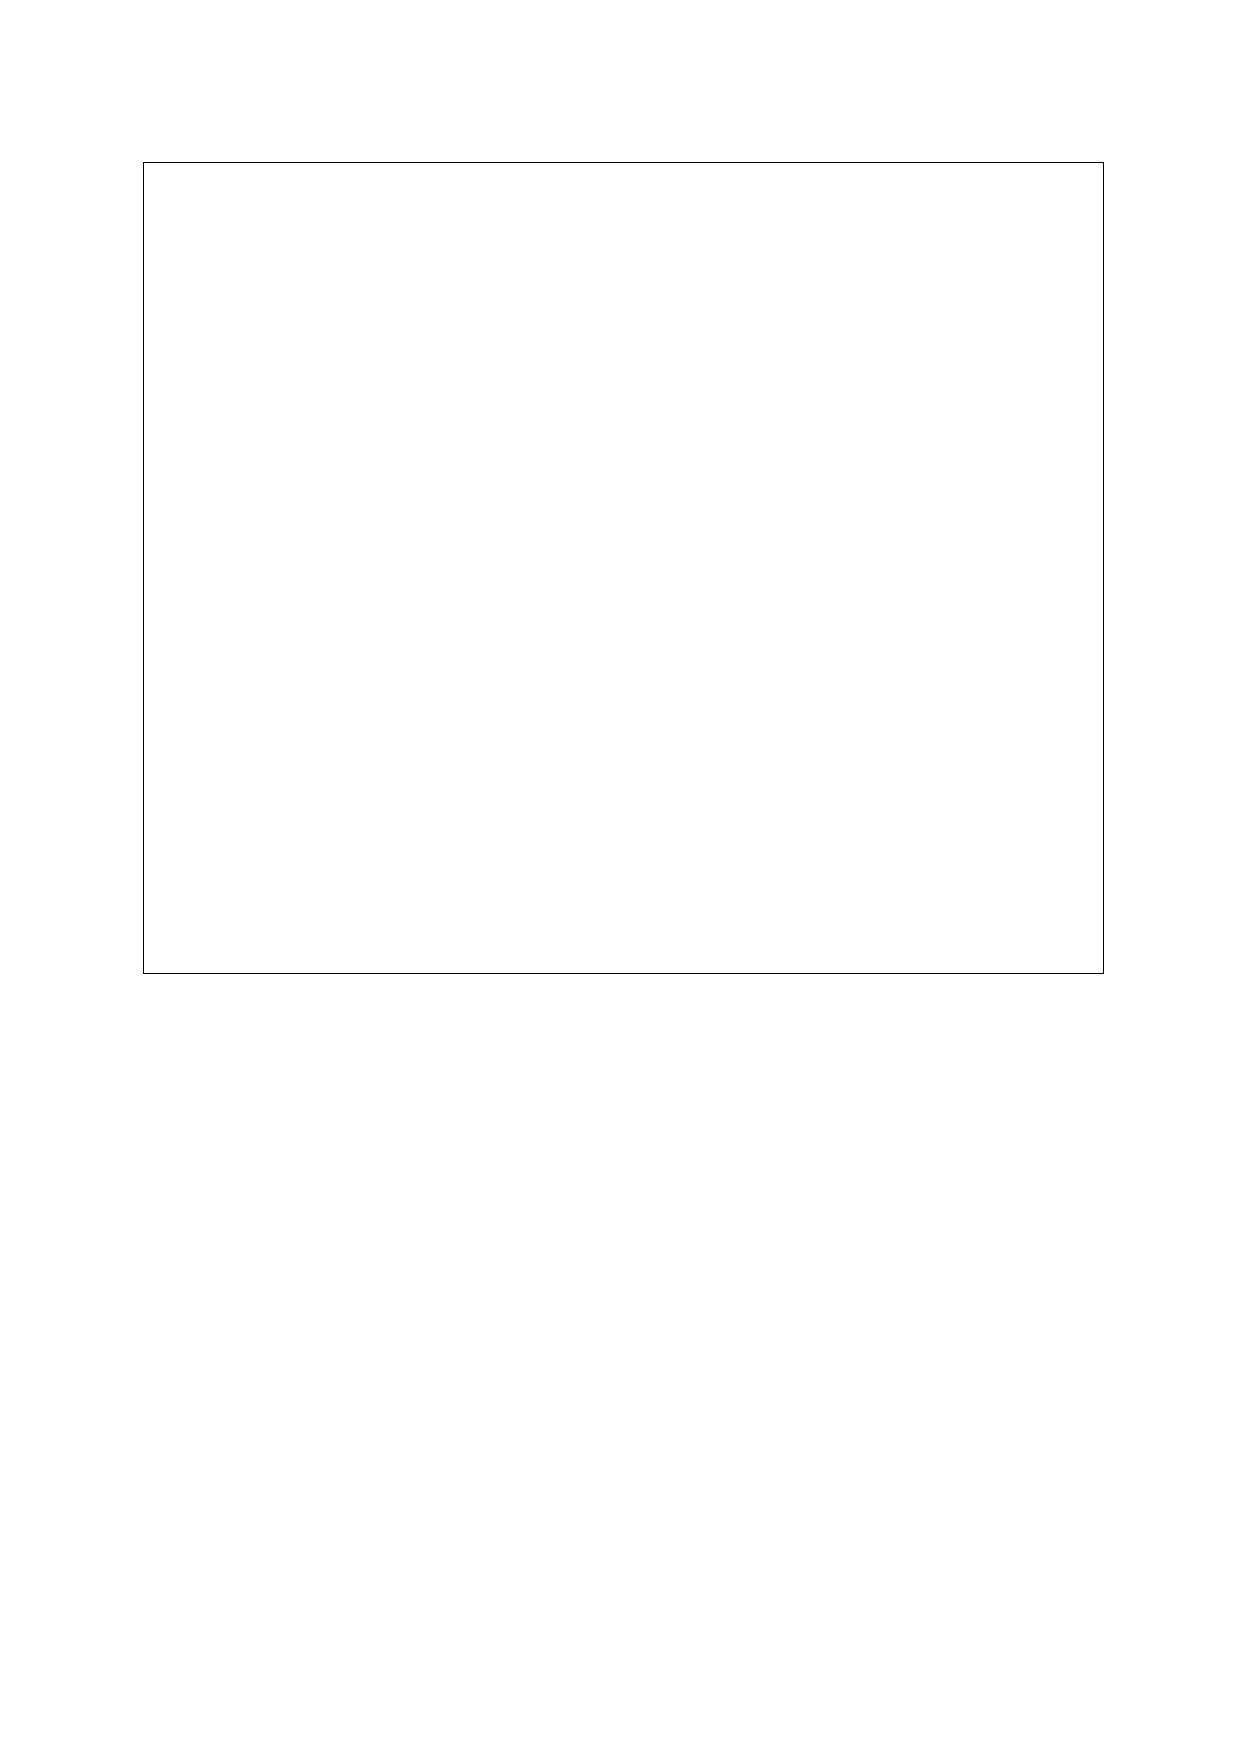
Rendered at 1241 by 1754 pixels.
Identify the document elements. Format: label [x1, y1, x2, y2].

table_cell [144, 163, 1103, 973]
